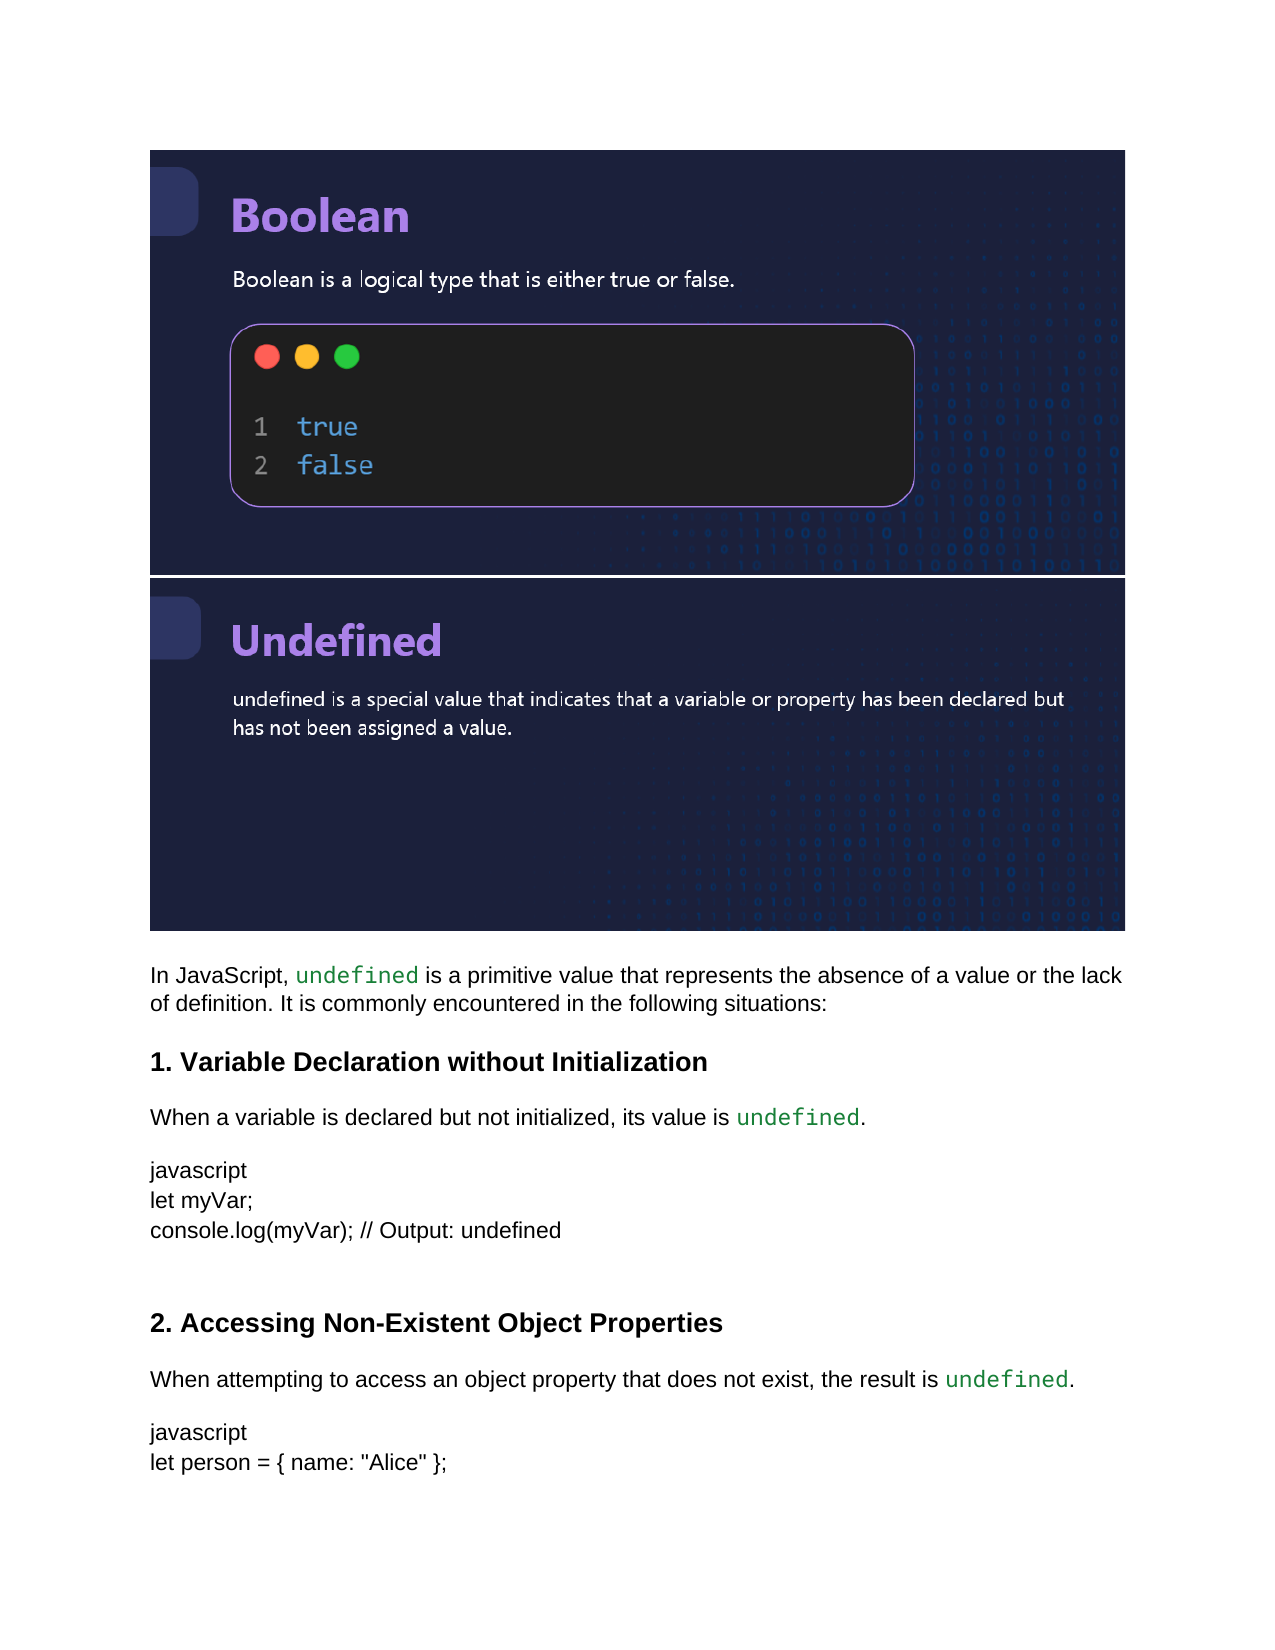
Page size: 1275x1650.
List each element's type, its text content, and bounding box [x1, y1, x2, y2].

picture [150, 150, 1125, 575]
text In JavaScript, undefined is a primitive value that represents the absence of a value or the lack of definition. It is commonly encountered in the following situations: [150, 960, 1125, 1016]
text When attempting to access an object property that does not exist, the result is undefined. [150, 1363, 1125, 1393]
text let myVar; [150, 1187, 1125, 1213]
text console.log(myVar); // Output: undefined [150, 1217, 1125, 1244]
subtitle 2. Accessing Non-Existent Object Properties [150, 1307, 1125, 1338]
picture [150, 578, 1125, 931]
text javascript [150, 1157, 1125, 1183]
text let person = { name: "Alice" }; [150, 1449, 1125, 1475]
subtitle 1. Variable Declaration without Initialization [150, 1046, 1125, 1077]
text When a variable is declared but not initialized, its value is undefined. [150, 1102, 1125, 1132]
text javascript [150, 1418, 1125, 1445]
